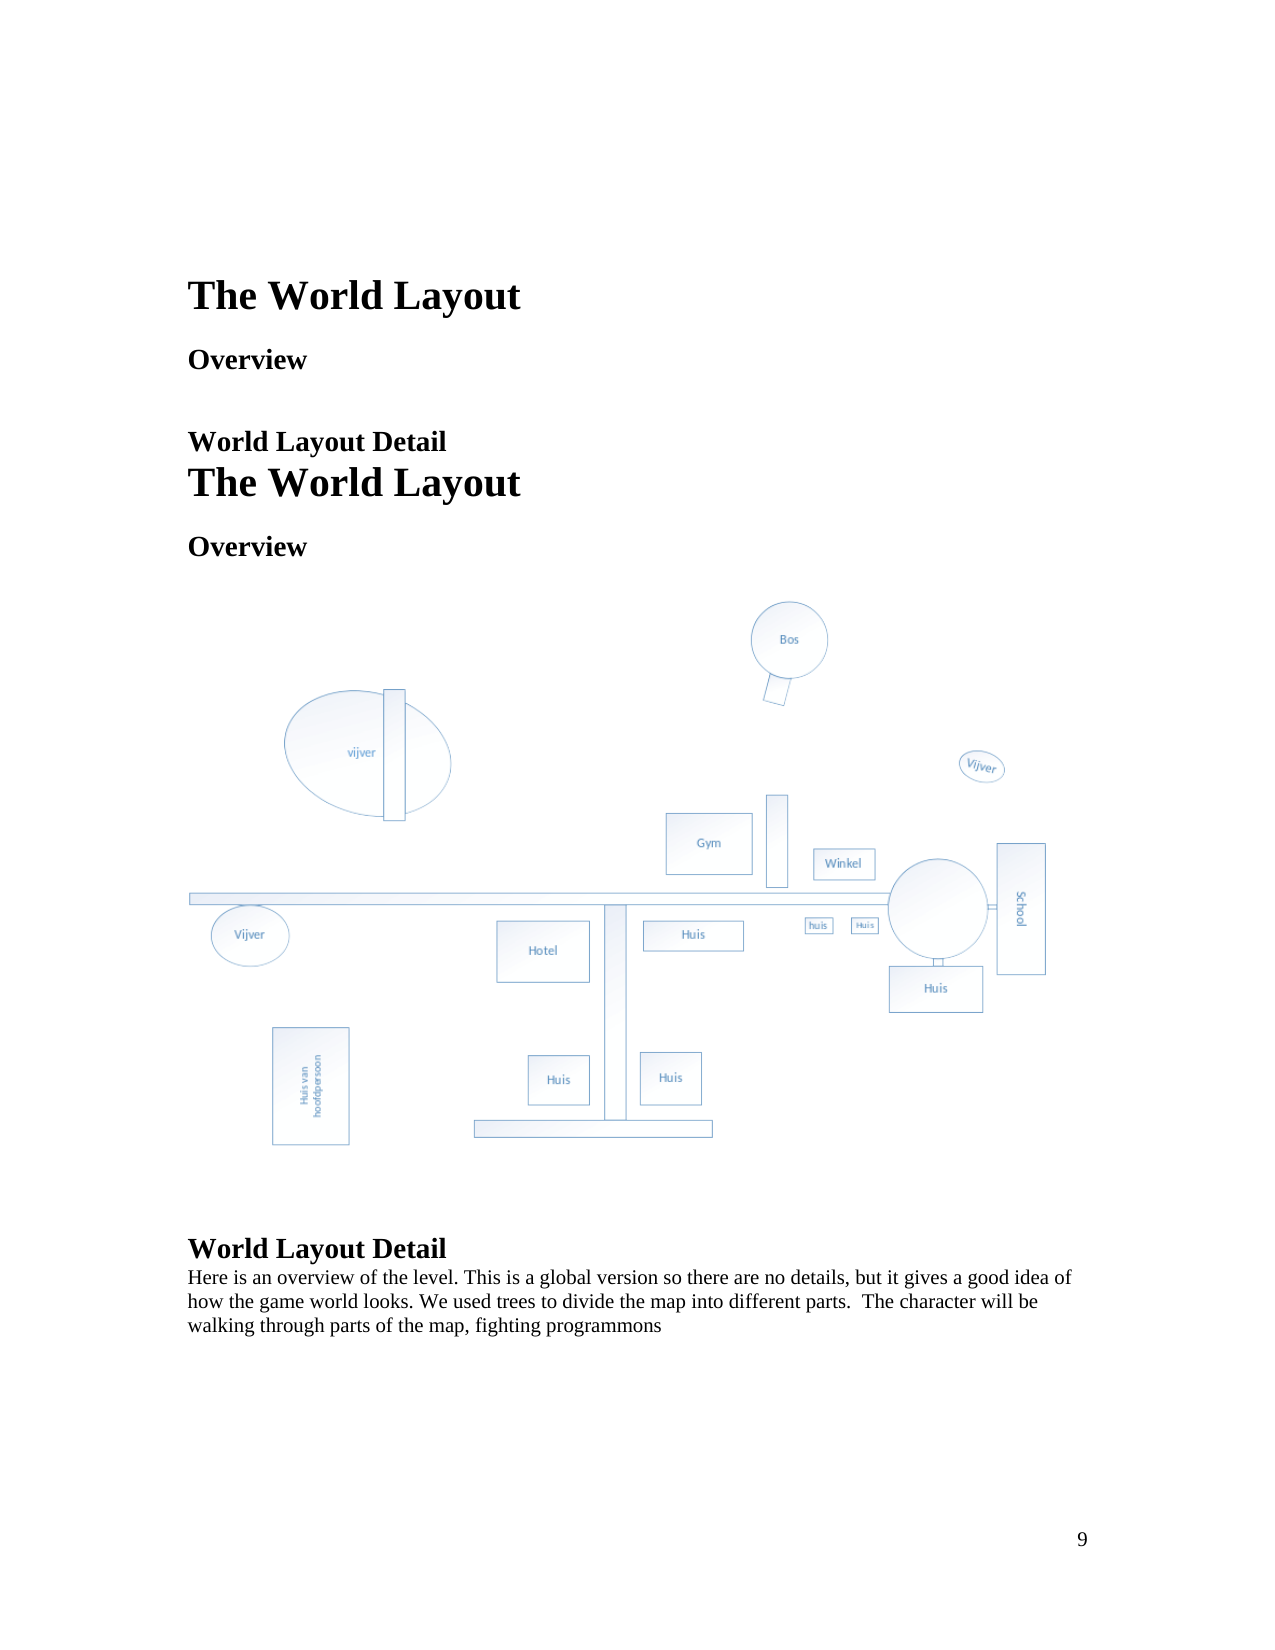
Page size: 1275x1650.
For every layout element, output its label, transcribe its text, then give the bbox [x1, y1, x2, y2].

subtitle Overview [187, 342, 1087, 376]
subtitle World Layout Detail [187, 424, 1087, 457]
subtitle The World Layout [187, 270, 1087, 318]
subtitle Overview [187, 529, 1087, 563]
subtitle The World Layout [187, 457, 1087, 505]
subtitle World Layout Detail [187, 1231, 1087, 1265]
text Here is an overview of the level. This is a global version so there are no details, but it gives a good idea of how the game world looks. We used trees to divide the map into different parts. The character will be walking through parts of the map, fighting programmons [187, 1265, 1087, 1337]
